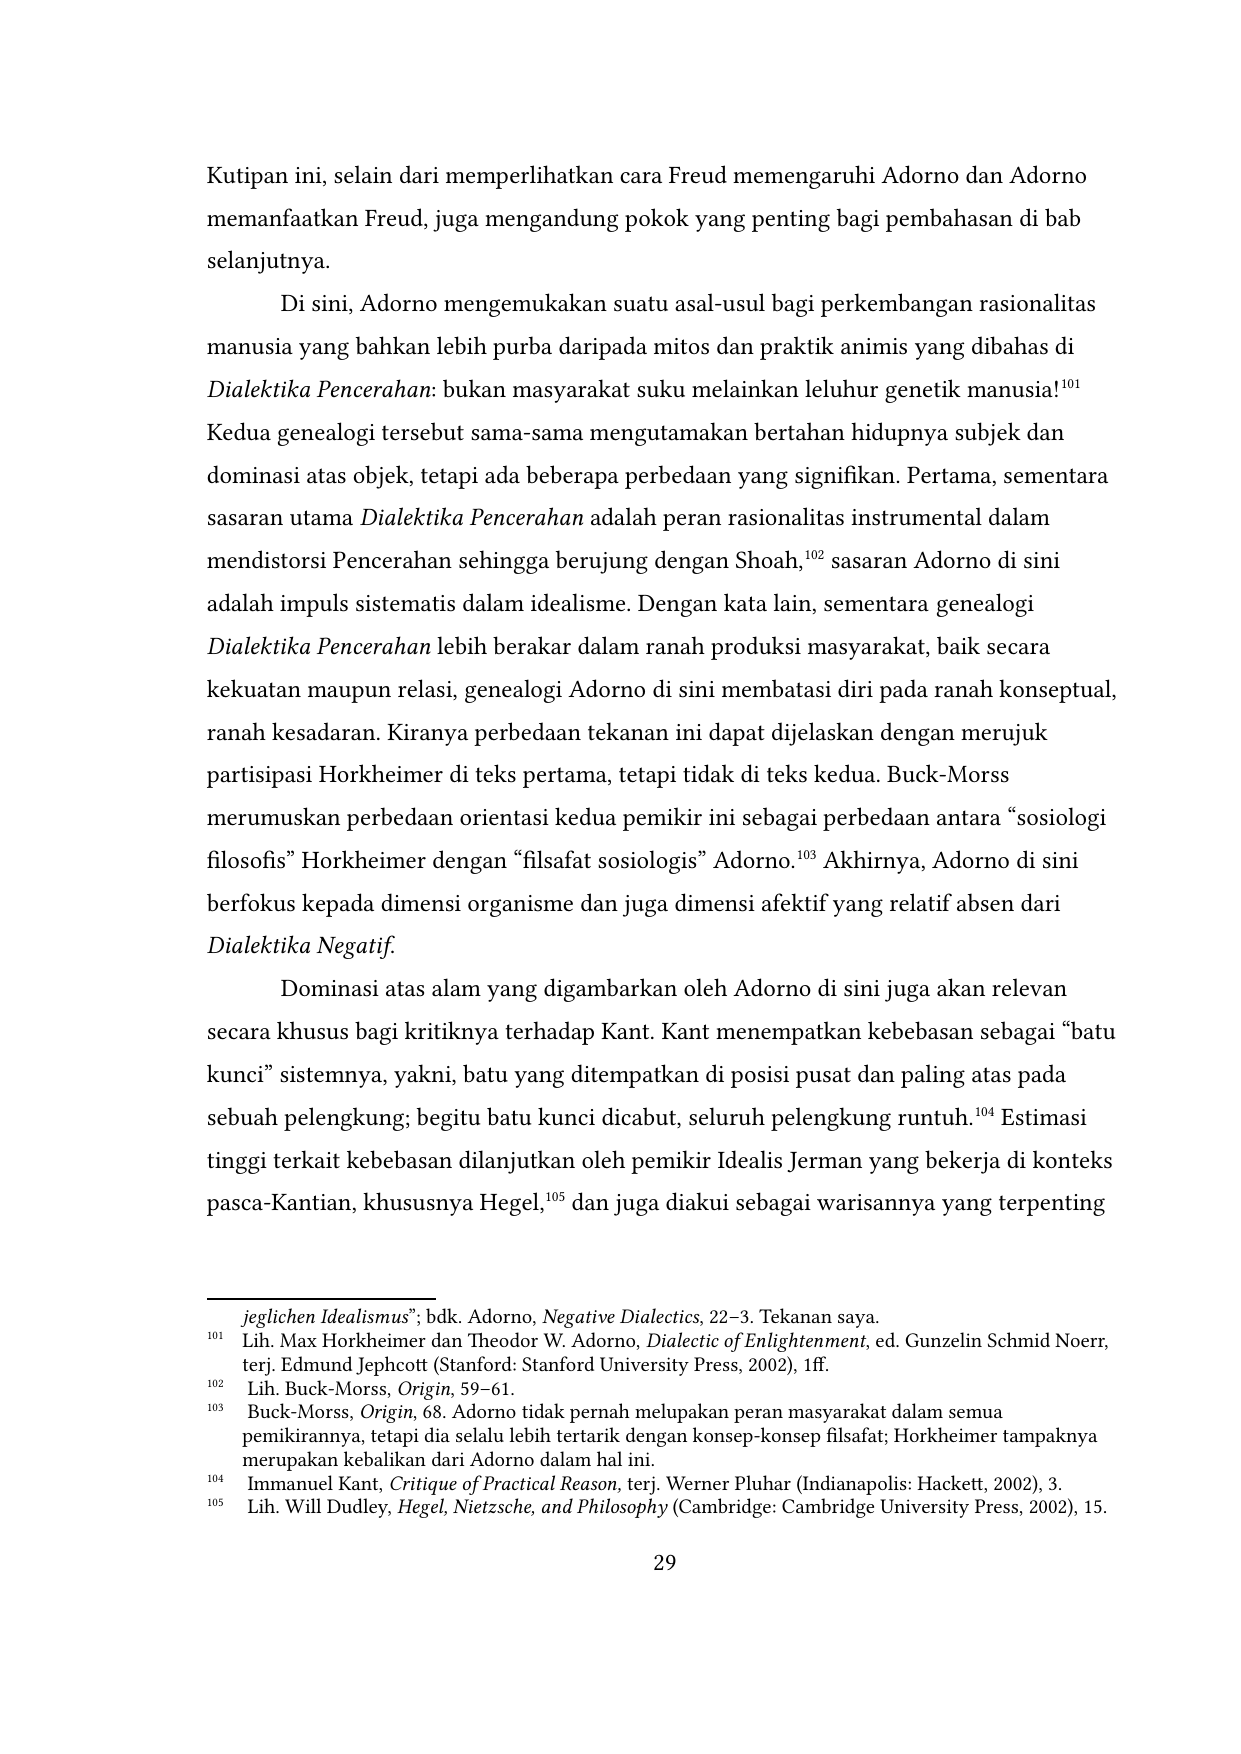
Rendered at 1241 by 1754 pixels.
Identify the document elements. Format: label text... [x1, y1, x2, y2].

text Di sini, Adorno mengemukakan suatu asal-usul bagi perkembangan rasionalitas manusia yang bahkan lebih purba daripada mitos dan praktik animis yang dibahas di Dialektika Pencerahan: bukan masyarakat suku melainkan leluhur genetik manusia! Kedua genealogi tersebut sama-sama mengutamakan bertahan hidupnya subjek dan dominasi atas objek, tetapi ada beberapa perbedaan yang signifikan. Pertama, sementara sasaran utama Dialektika Pencerahan adalah peran rasionalitas instrumental dalam mendistorsi Pencerahan sehingga berujung dengan Shoah, sasaran Adorno di sini adalah impuls sistematis dalam idealisme. Dengan kata lain, sementara genealogi Dialektika Pencerahan lebih berakar dalam ranah produksi masyarakat, baik secara kekuatan maupun relasi, genealogi Adorno di sini membatasi diri pada ranah konseptual, ranah kesadaran. Kiranya perbedaan tekanan ini dapat dijelaskan dengan merujuk partisipasi Horkheimer di teks pertama, tetapi tidak di teks kedua. Buck-Morss merumuskan perbedaan orientasi kedua pemikir ini sebagai perbedaan antara “sosiologi filosofis” Horkheimer dengan “filsafat sosiologis” Adorno. Akhirnya, Adorno di sini berfokus kepada dimensi organisme dan juga dimensi afektif yang relatif absen dari Dialektika Negatif. [207, 289, 1122, 960]
text Kutipan ini, selain dari memperlihatkan cara Freud memengaruhi Adorno dan Adorno memanfaatkan Freud, juga mengandung pokok yang penting bagi pembahasan di bab selanjutnya. [207, 161, 1122, 275]
text Dominasi atas alam yang digambarkan oleh Adorno di sini juga akan relevan secara khusus bagi kritiknya terhadap Kant. Kant menempatkan kebebasan sebagai “batu kunci” sistemnya, yakni, batu yang ditempatkan di posisi pusat dan paling atas pada sebuah pelengkung; begitu batu kunci dicabut, seluruh pelengkung runtuh. Estimasi tinggi terkait kebebasan dilanjutkan oleh pemikir Idealis Jerman yang bekerja di konteks pasca-Kantian, khususnya Hegel, dan juga diakui sebagai warisannya yang terpenting oleh masyarakat terdidik Jerman secara lebih luas pada masa itu. Dari perspektif Adorno, kebebasan Kant dapat dilihat sebagai suatu yang tidak murni, dan bahkan masih berdarah. [207, 974, 1122, 1217]
